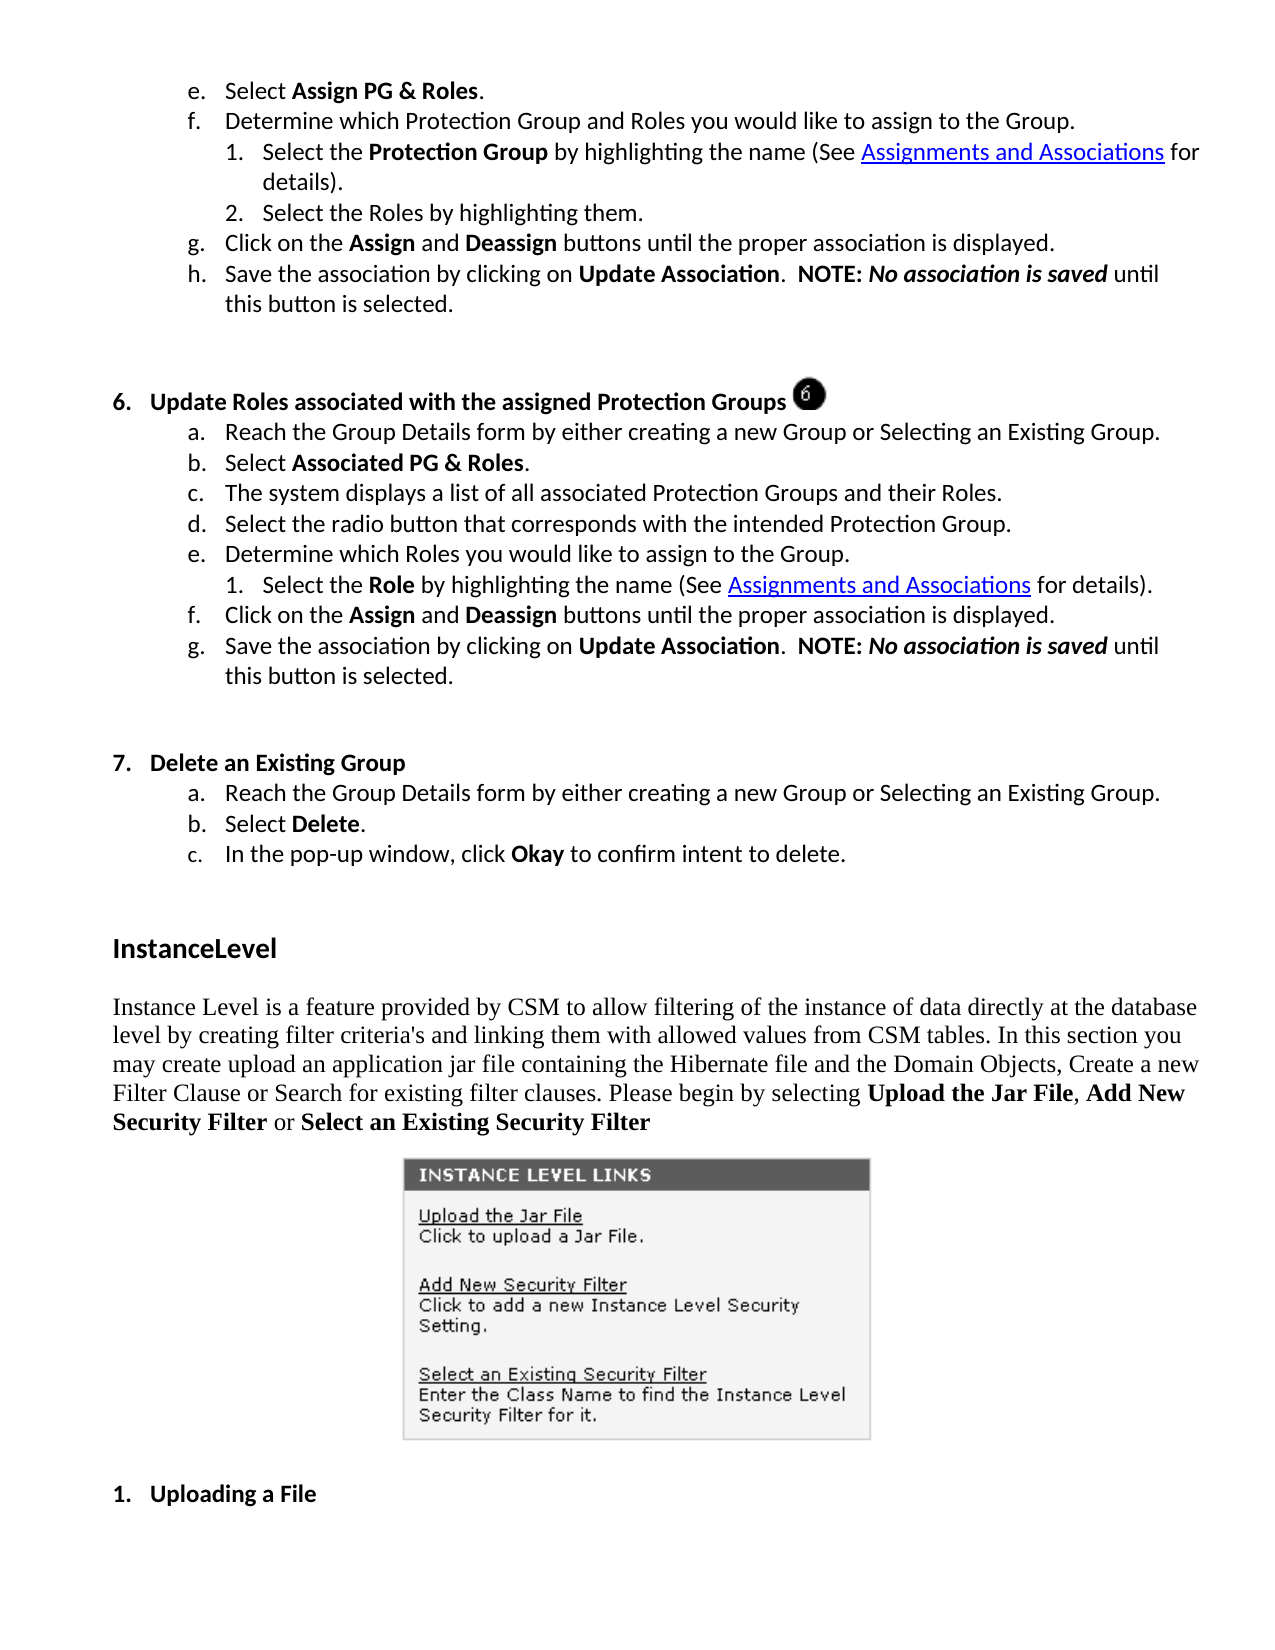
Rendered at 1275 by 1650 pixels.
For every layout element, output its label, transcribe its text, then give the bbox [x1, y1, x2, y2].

list Select Associated PG & Roles. [187, 447, 1200, 477]
list Click on the Assign and Deassign buttons until the proper association is displayed. [187, 599, 1200, 630]
text Instance Level is a feature provided by CSM to allow filtering of the instance of data directly at the database level by creating filter criteria's and linking them with allowed values from CSM tables. In this section you may create upload an application jar file containing the Hibernate file and the Domain Objects, Create a new Filter Clause or Search for existing filter clauses. Please begin by selecting Upload the Jar File, Add New Security Filter or Select an Existing Security Filter [112, 992, 1200, 1136]
picture [792, 375, 828, 410]
list Update Roles associated with the assigned Protection Groups [112, 375, 1200, 416]
text InstanceLevel [75, 930, 1200, 966]
list Click on the Assign and Deassign buttons until the proper association is displayed. [187, 228, 1200, 258]
list Select Delete. [187, 808, 1200, 838]
list Select Assign PG & Roles. [187, 75, 1200, 106]
list Reach the Group Details form by either creating a new Group or Selecting an Existing Group. [187, 777, 1200, 808]
list Select the radio button that corresponds with the intended Protection Group. [187, 508, 1200, 538]
list Select the Protection Group by highlighting the name (See Assignments and Associations for details). [225, 136, 1200, 197]
list Select the Roles by highlighting them. [225, 197, 1200, 228]
list Reach the Group Details form by either creating a new Group or Selecting an Existing Group. [187, 416, 1200, 447]
list Save the association by clicking on Update Association. NOTE: No association is saved until this button is selected. [187, 258, 1200, 319]
list Determine which Roles you would like to assign to the Group. [187, 538, 1200, 569]
list Determine which Protection Group and Roles you would like to assign to the Group. [187, 106, 1200, 136]
list Delete an Existing Group [112, 747, 1200, 777]
list In the pop-up window, click Okay to confirm intent to delete. [187, 838, 1200, 869]
list Save the association by clicking on Update Association. NOTE: No association is saved until this button is selected. [187, 630, 1200, 691]
picture [400, 1148, 876, 1453]
list Uploading a File [112, 1478, 1200, 1508]
list The system displays a list of all associated Protection Groups and their Roles. [187, 477, 1200, 508]
list Select the Role by highlighting the name (See Assignments and Associations for details). [225, 569, 1200, 599]
